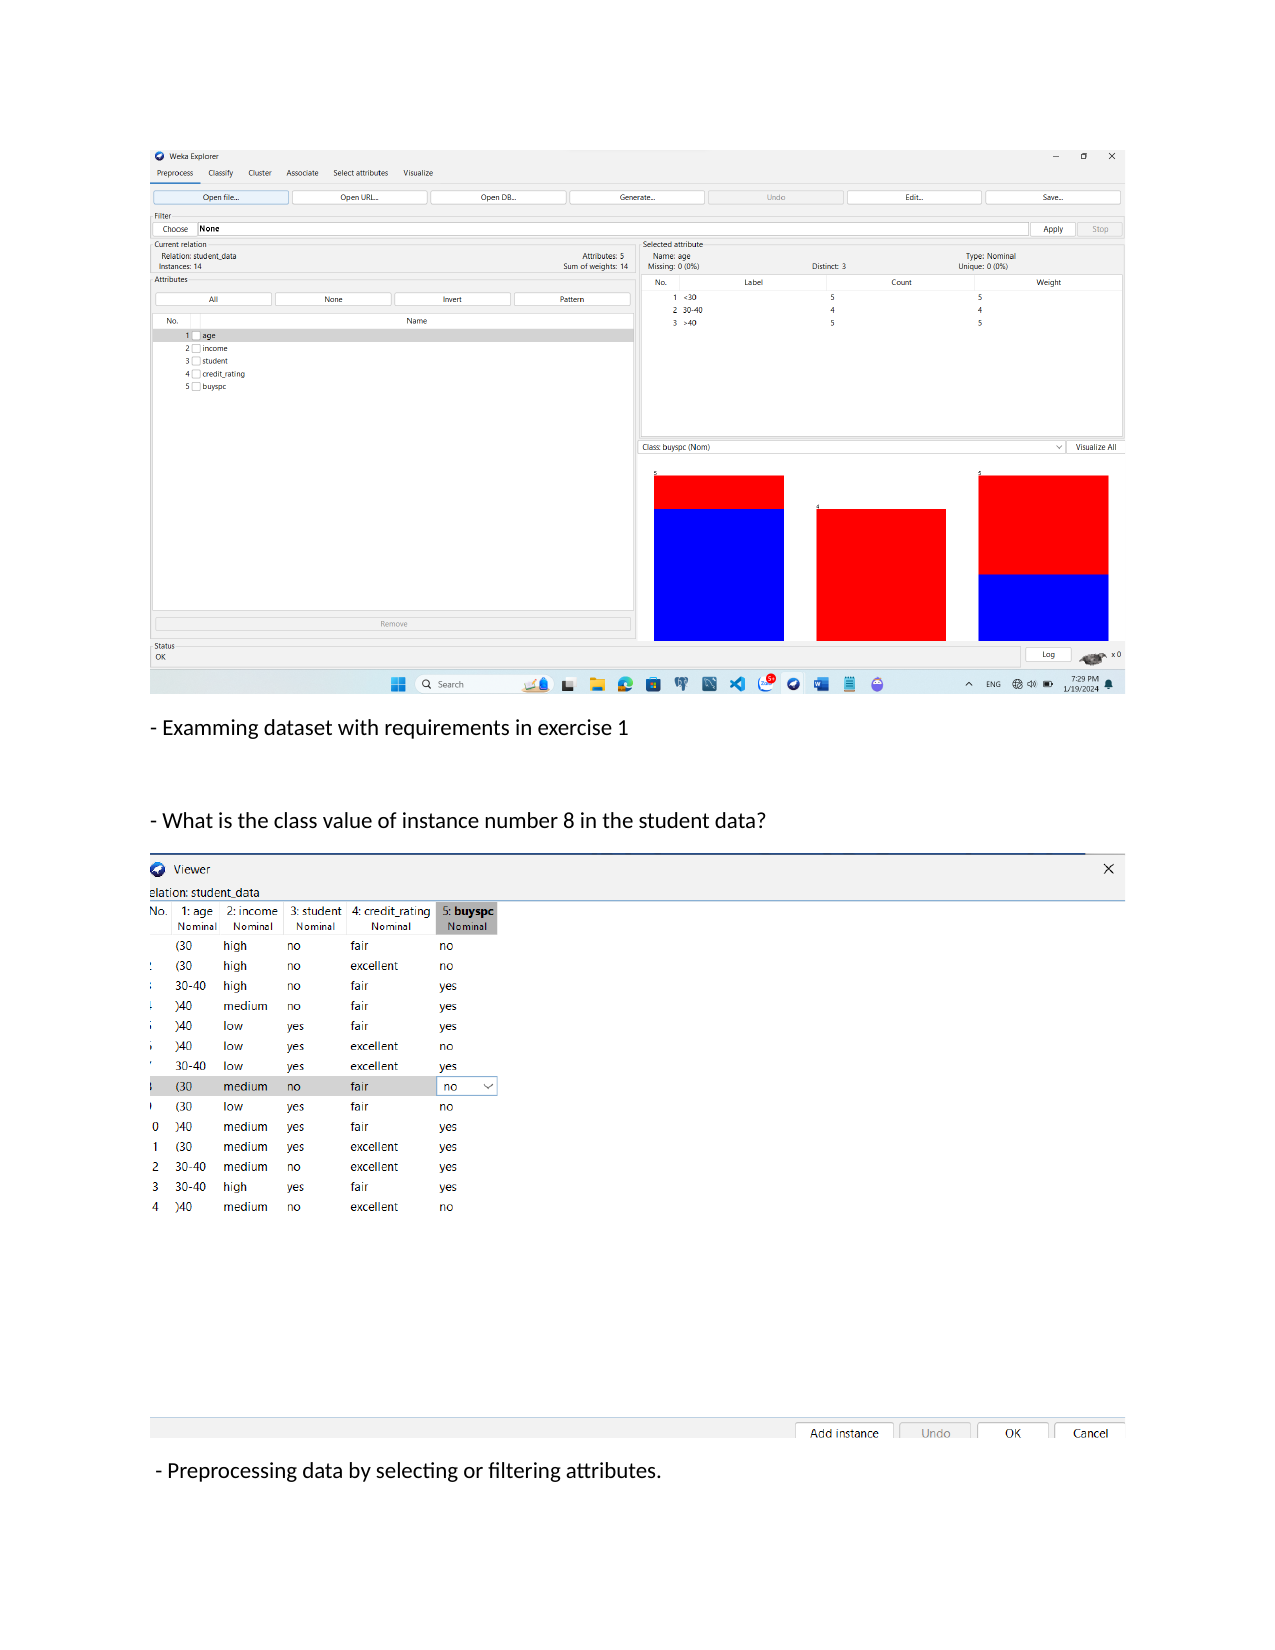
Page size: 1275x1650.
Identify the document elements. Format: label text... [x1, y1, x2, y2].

picture [150, 150, 1125, 694]
text - Examming dataset with requirements in exercise 1 [150, 713, 1125, 741]
text - Preprocessing data by selecting or filtering attributes. [150, 1456, 1125, 1484]
text - What is the class value of instance number 8 in the student data? [150, 807, 1125, 834]
picture [150, 853, 1125, 1438]
